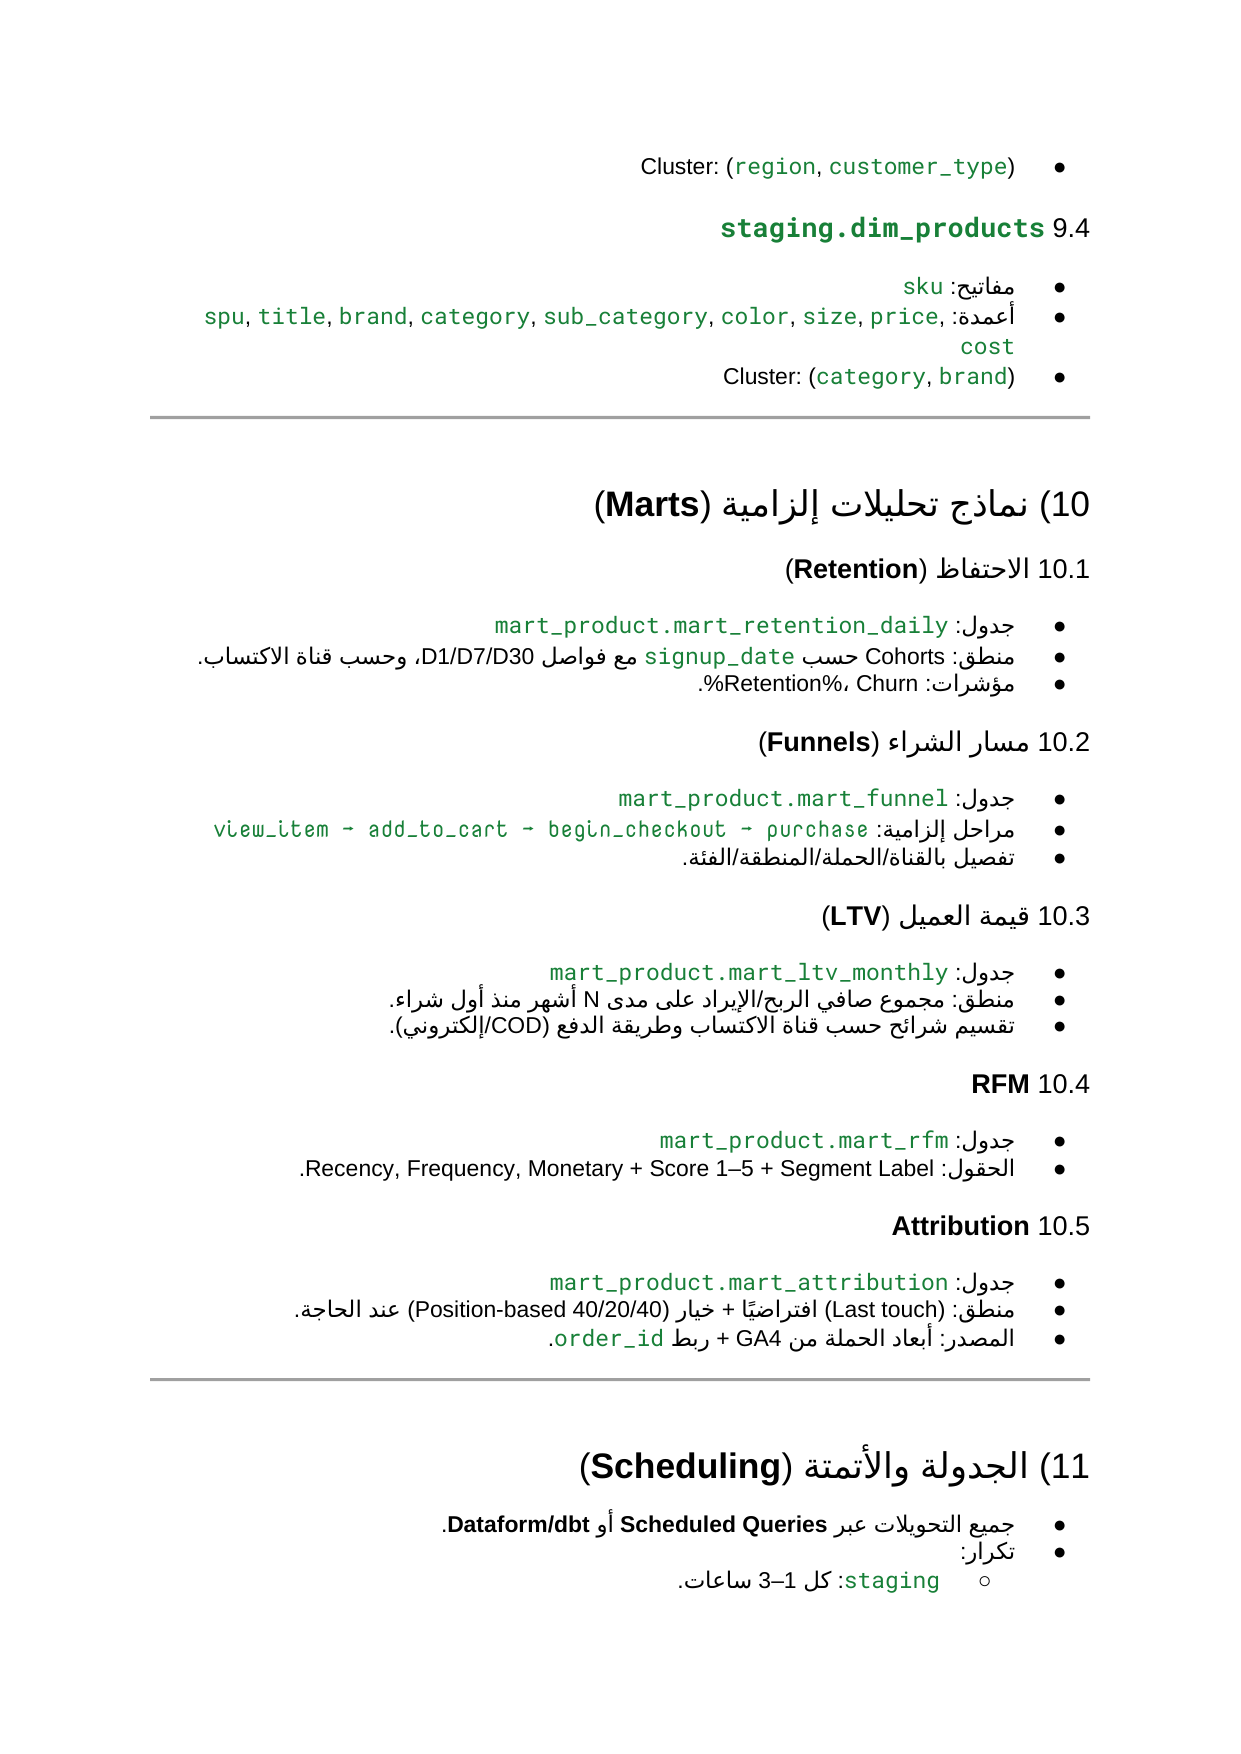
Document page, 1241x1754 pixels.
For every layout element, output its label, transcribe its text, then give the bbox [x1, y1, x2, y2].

list مراحل إلزامية: view_item → add_to_cart → begin_checkout → purchase [150, 812, 1053, 844]
list جدول: mart_product.mart_ltv_monthly [150, 956, 1053, 986]
list منطق: (Last touch) افتراضيًا + خيار (Position-based 40/20/40) عند الحاجة. [150, 1296, 1053, 1323]
list منطق: مجموع صافي الربح/الإيراد على مدى N أشهر منذ أول شراء. [150, 986, 1053, 1012]
list الحقول: Recency, Frequency, Monetary + Score 1–5 + Segment Label. [150, 1154, 1053, 1181]
subtitle 10.2 مسار الشراء (Funnels) [150, 726, 1090, 757]
list جدول: mart_product.mart_retention_daily [150, 610, 1053, 640]
subtitle 10.4 RFM [150, 1068, 1090, 1099]
list تفصيل بالقناة/الحملة/المنطقة/الفئة. [150, 844, 1053, 871]
list جدول: mart_product.mart_attribution [150, 1266, 1053, 1296]
list جدول: mart_product.mart_rfm [150, 1124, 1053, 1154]
list منطق: Cohorts حسب signup_date مع فواصل D1/D7/D30، وحسب قناة الاكتساب. [150, 640, 1053, 670]
list المصدر: أبعاد الحملة من GA4 + ربط order_id. [150, 1323, 1053, 1353]
subtitle 10.1 الاحتفاظ (Retention) [150, 553, 1090, 585]
subtitle 10.5 Attribution [150, 1210, 1090, 1241]
list Cluster: (category, brand) [150, 361, 1053, 391]
list Cluster: (region, customer_type) [150, 150, 1053, 180]
subtitle 9.4 staging.dim_products [150, 209, 1090, 245]
list تقسيم شرائح حسب قناة الاكتساب وطريقة الدفع (COD/إلكتروني). [150, 1012, 1053, 1039]
subtitle 11) الجدولة والأتمتة (Scheduling) [150, 1446, 1090, 1486]
subtitle 10.3 قيمة العميل (LTV) [150, 900, 1090, 931]
list جميع التحويلات عبر Scheduled Queries أو Dataform/dbt. [150, 1511, 1053, 1538]
list staging: كل 1–3 ساعات. [150, 1564, 978, 1594]
list جدول: mart_product.mart_funnel [150, 782, 1053, 812]
list مفاتيح: sku [150, 270, 1053, 300]
subtitle 10) نماذج تحليلات إلزامية (Marts) [150, 484, 1090, 524]
list مؤشرات: Retention%، Churn%. [150, 670, 1053, 697]
list تكرار: [150, 1538, 1053, 1564]
list أعمدة: spu, title, brand, category, sub_category, color, size, price, cost [150, 300, 1053, 361]
